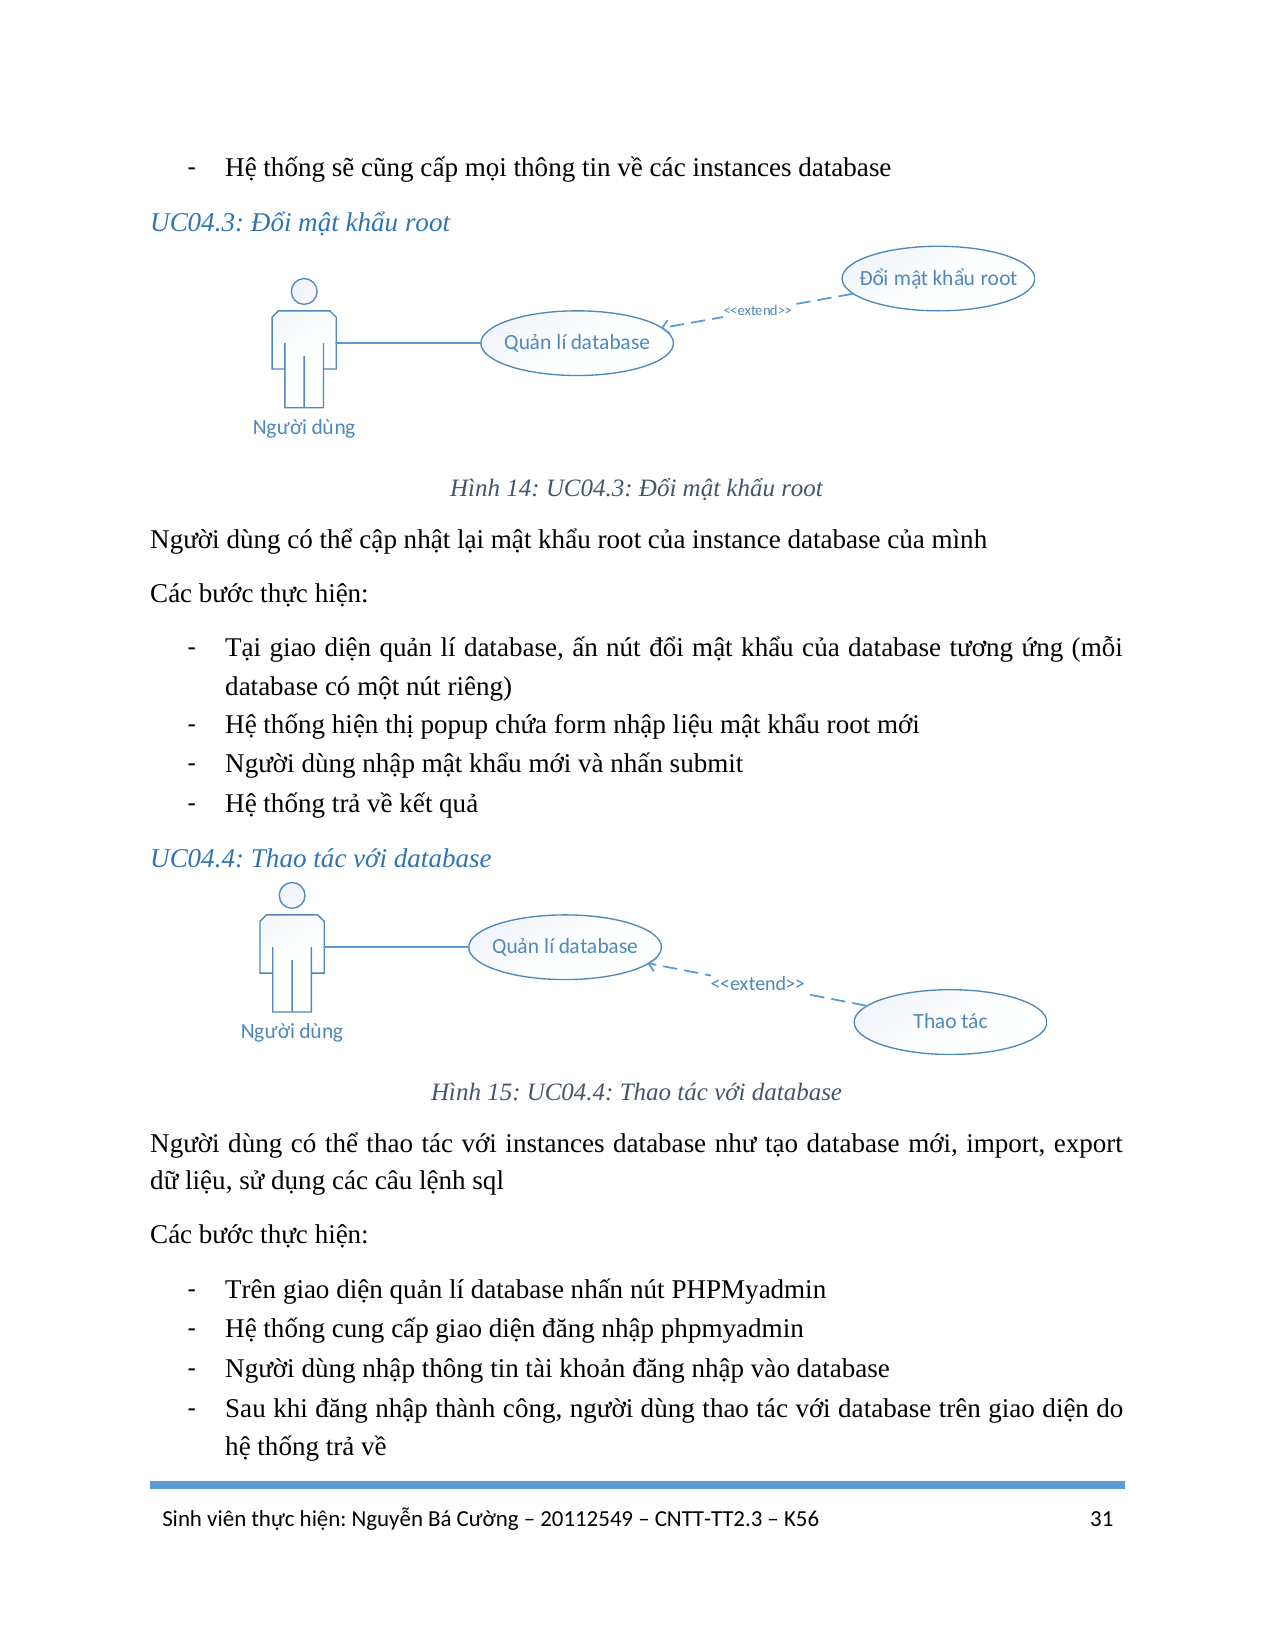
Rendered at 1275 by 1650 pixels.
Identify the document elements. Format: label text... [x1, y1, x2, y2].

list Người dùng nhập mật khẩu mới và nhấn submit [187, 747, 1125, 780]
list Hệ thống cung cấp giao diện đăng nhập phpmyadmin [187, 1312, 1125, 1345]
subtitle UC04.4: Thao tác với database [150, 842, 1125, 874]
list Sau khi đăng nhập thành công, người dùng thao tác với database trên giao diện do hệ thống trả về [187, 1391, 1125, 1461]
subtitle UC04.3: Đổi mật khẩu root [150, 206, 1125, 237]
text Các bước thực hiện: [150, 1218, 1125, 1249]
text Các bước thực hiện: [150, 577, 1125, 608]
text Người dùng có thể thao tác với instances database như tạo database mới, import, export dữ liệu, sử dụng các câu lệnh sql [150, 1127, 1125, 1195]
text Hình 15: UC04.4: Thao tác với database [150, 1077, 1125, 1106]
list Trên giao diện quản lí database nhấn nút PHPMyadmin [187, 1272, 1125, 1305]
list Tại giao diện quản lí database, ấn nút đổi mật khẩu của database tương ứng (mỗi database có một nút riêng) [187, 631, 1125, 701]
list Người dùng nhập thông tin tài khoản đăng nhập vào database [187, 1351, 1125, 1384]
text Hình 14: UC04.3: Đổi mật khẩu root [150, 473, 1125, 502]
list Hệ thống sẽ cũng cấp mọi thông tin về các instances database [187, 150, 1125, 183]
text Người dùng có thể cập nhật lại mật khẩu root của instance database của mình [150, 523, 1125, 554]
list Hệ thống hiện thị popup chứa form nhập liệu mật khẩu root mới [187, 707, 1125, 740]
list Hệ thống trả về kết quả [187, 786, 1125, 819]
